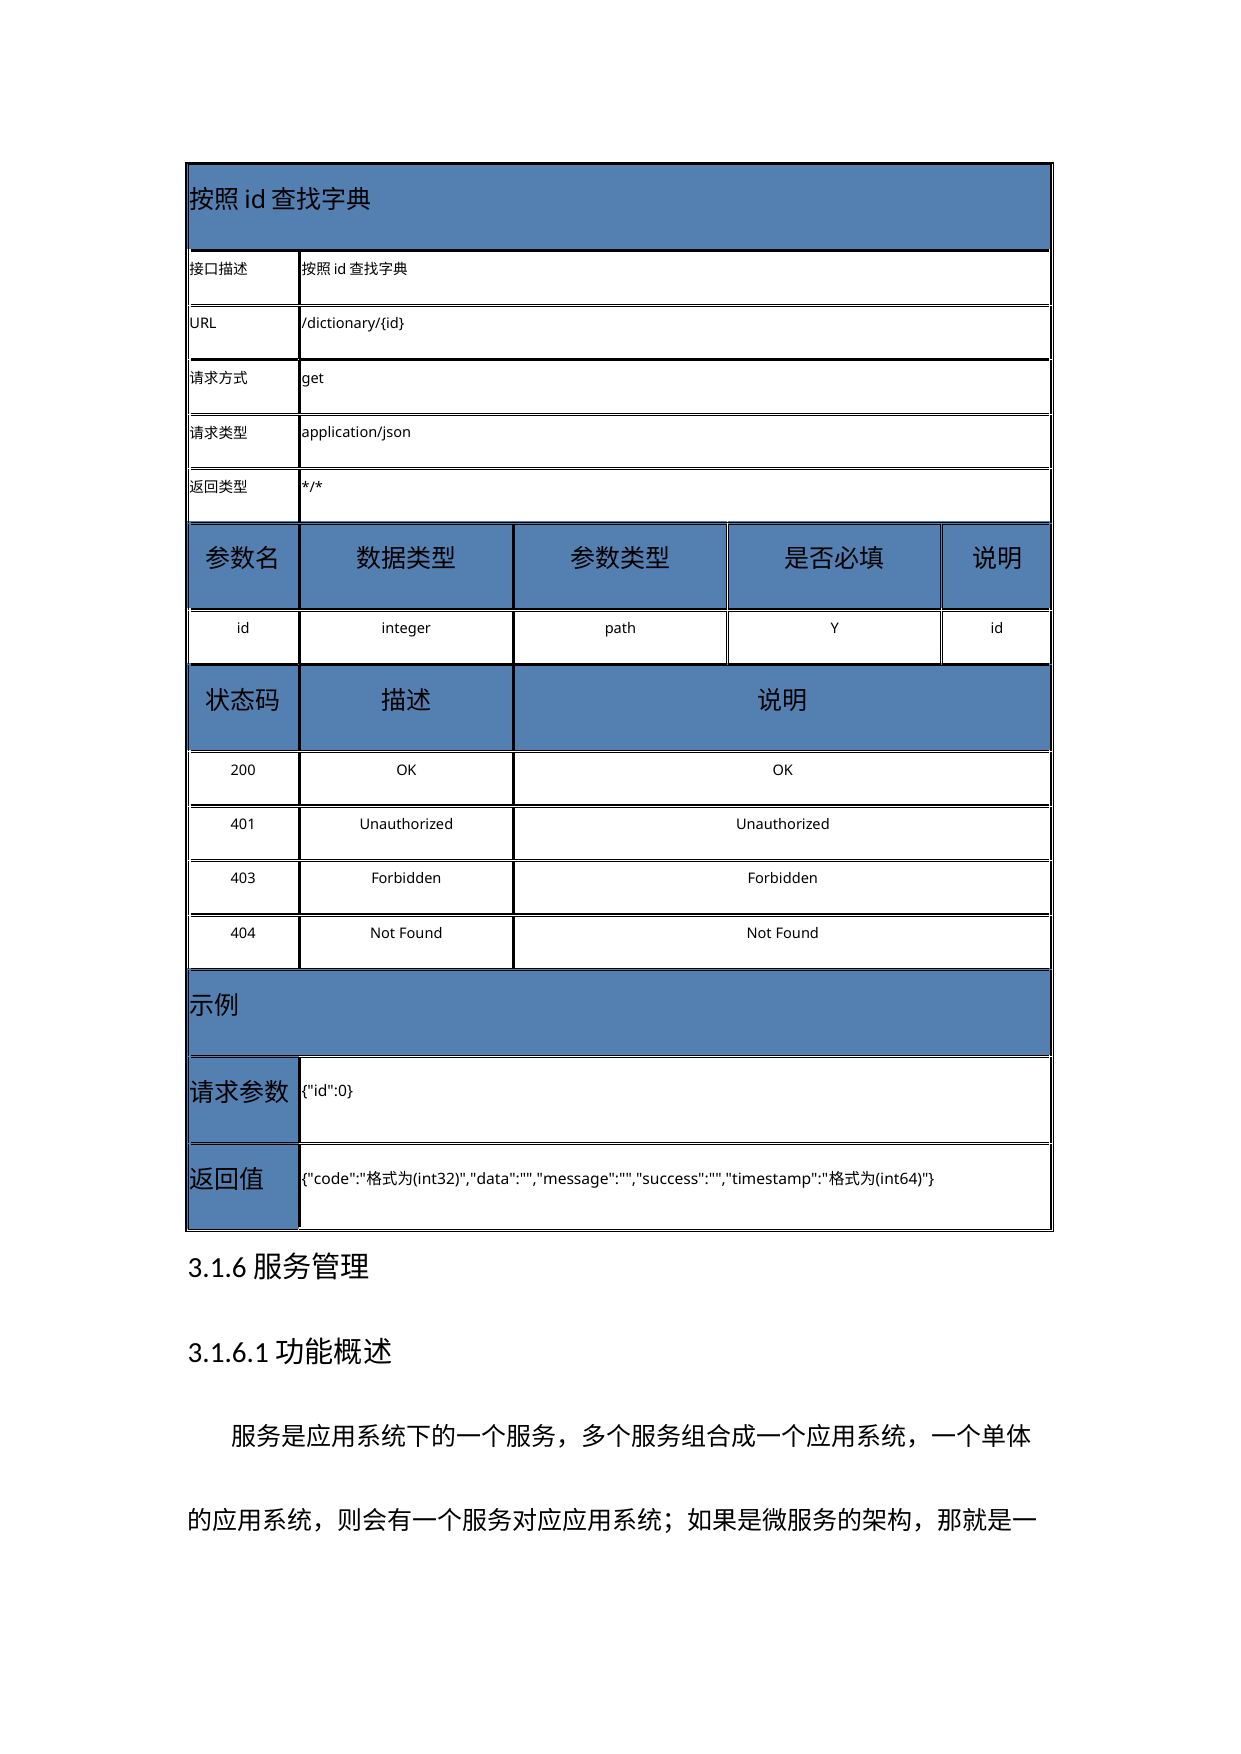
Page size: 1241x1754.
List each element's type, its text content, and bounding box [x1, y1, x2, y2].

table_cell id [189, 608, 298, 663]
table_cell get [301, 358, 1052, 412]
table_cell Forbidden [513, 859, 1052, 913]
table_cell 请求方式 [187, 358, 298, 412]
table_cell 请求参数 [187, 1055, 299, 1142]
table_cell path [515, 612, 726, 663]
table_cell */* [299, 467, 1052, 521]
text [187, 1402, 1053, 1551]
table_cell /dictionary/{id} [301, 304, 1051, 358]
table_cell {"id":0} [299, 1055, 1052, 1142]
text 3.1.6 服务管理 [187, 1232, 1053, 1297]
table_cell OK [513, 750, 1052, 804]
table_cell 说明 [942, 521, 1051, 608]
table_cell 403 [187, 859, 299, 913]
table_cell Forbidden [301, 862, 512, 913]
table_cell 是否必填 [729, 525, 940, 608]
table_cell integer [301, 612, 512, 663]
table_cell OK [301, 753, 512, 804]
table_cell Y [729, 612, 940, 663]
table_cell 描述 [301, 666, 512, 750]
table_cell Not Found [301, 917, 512, 968]
table_cell 返回类型 [187, 467, 299, 521]
table_cell URL [189, 304, 298, 358]
table_cell 说明 [515, 663, 1052, 750]
table_cell {"code":"格式为(int32)","data":"","message":"","success":"","timestamp":"格式为(int64)"} [299, 1142, 1052, 1229]
table_cell 参数类型 [515, 525, 726, 608]
text 3.1.6.1 功能概述 [187, 1317, 1053, 1382]
table_cell 状态码 [187, 663, 298, 750]
table_cell 请求类型 [189, 413, 298, 467]
table_cell 参数名 [189, 521, 298, 608]
table_cell 按照id查找字典 [301, 249, 1050, 303]
table_cell id [943, 608, 1051, 663]
table_cell 返回值 [187, 1142, 299, 1229]
table_cell 404 [189, 913, 298, 968]
table_cell 200 [187, 750, 299, 804]
table_cell 数据类型 [301, 525, 512, 608]
table_cell 示例 [187, 968, 1052, 1055]
table_cell Not Found [515, 913, 1051, 968]
table_cell 401 [189, 804, 298, 859]
table_cell Unauthorized [515, 804, 1051, 859]
table_cell application/json [301, 413, 1051, 467]
table_cell 接口描述 [189, 249, 298, 303]
table_cell Unauthorized [301, 808, 512, 859]
table_header 按照id查找字典 [189, 165, 1050, 249]
